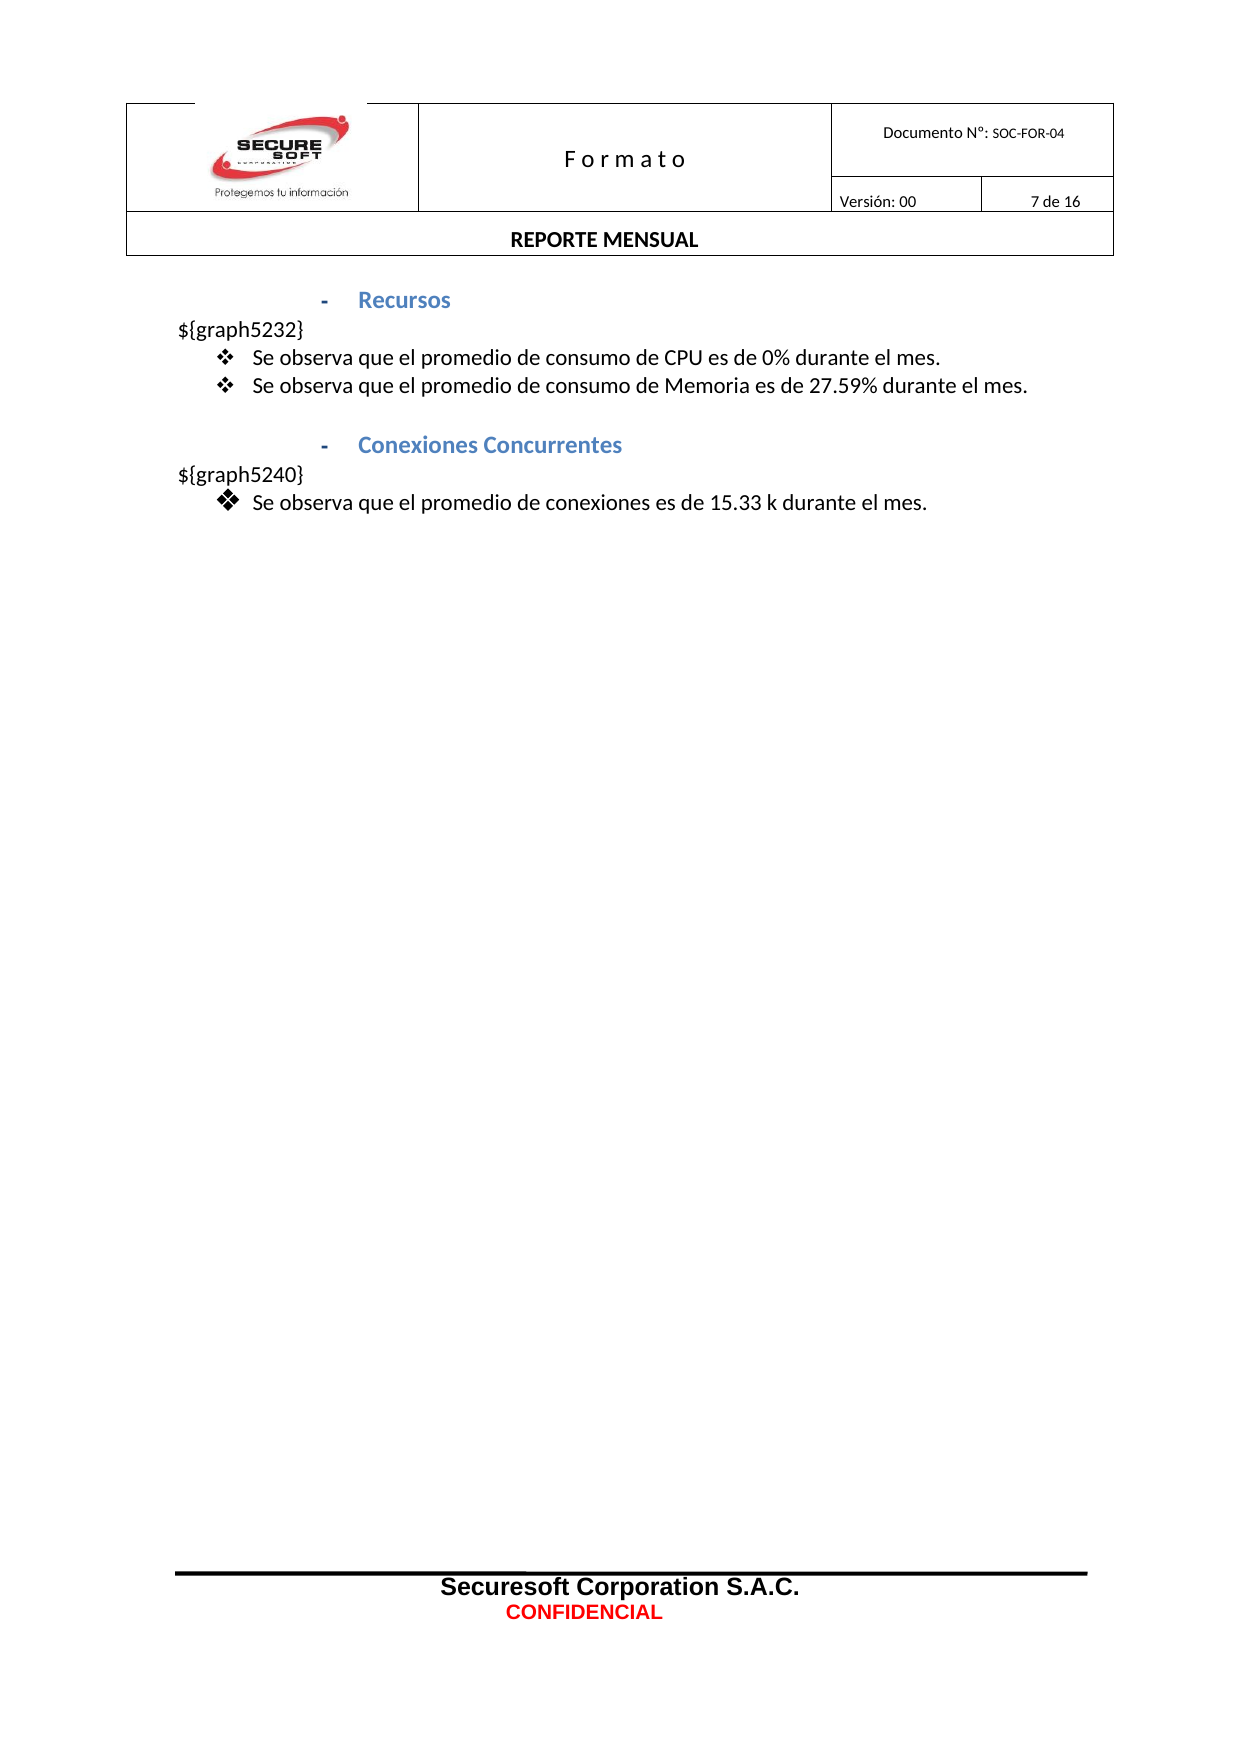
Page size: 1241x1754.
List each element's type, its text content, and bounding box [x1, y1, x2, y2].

list Se observa que el promedio de consumo de CPU es de 0% durante el mes. [215, 343, 1063, 371]
list Conexiones Concurrentes [321, 429, 1063, 460]
text ${graph5232} [177, 315, 1063, 343]
list Recursos [321, 284, 1063, 315]
picture [195, 103, 367, 207]
list Se observa que el promedio de conexiones es de 15.33 k durante el mes. [215, 488, 1063, 517]
text ${graph5240} [177, 460, 1063, 488]
list Se observa que el promedio de consumo de Memoria es de 27.59% durante el mes. [215, 371, 1063, 399]
